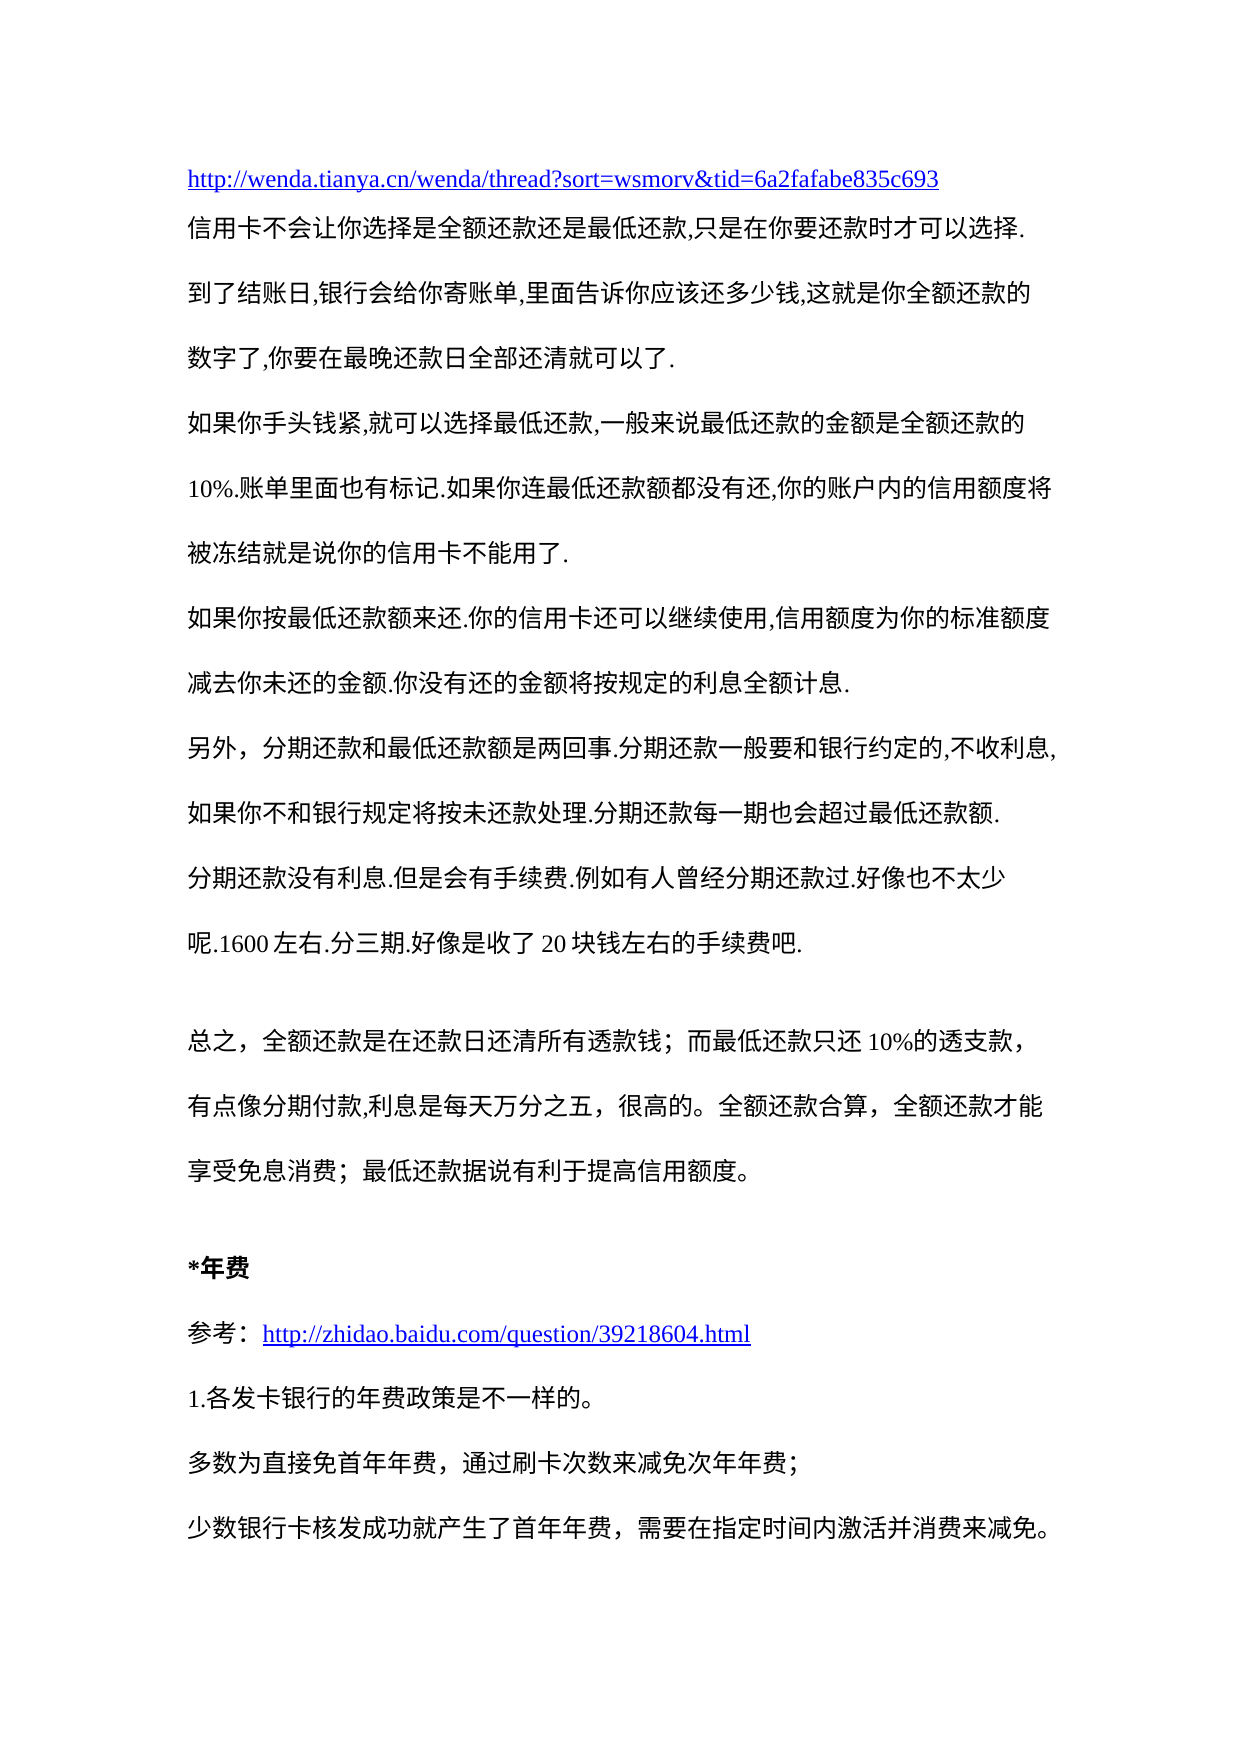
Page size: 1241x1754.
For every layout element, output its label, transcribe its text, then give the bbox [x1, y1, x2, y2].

text 1.各发卡银行的年费政策是不一样的。 [187, 1364, 1053, 1429]
text 如果你按最低还款额来还.你的信用卡还可以继续使用,信用额度为你的标准额度减去你未还的金额.你没有还的金额将按规定的利息全额计息. [187, 584, 1053, 714]
text 分期还款没有利息.但是会有手续费.例如有人曾经分期还款过.好像也不太少呢.1600左右.分三期.好像是收了20块钱左右的手续费吧. [187, 844, 1053, 974]
text 参考：http://zhidao.baidu.com/question/39218604.html [187, 1299, 1053, 1364]
text 如果你手头钱紧,就可以选择最低还款,一般来说最低还款的金额是全额还款的10%.账单里面也有标记.如果你连最低还款额都没有还,你的账户内的信用额度将被冻结就是说你的信用卡不能用了. [187, 389, 1053, 584]
text 另外，分期还款和最低还款额是两回事.分期还款一般要和银行约定的,不收利息,如果你不和银行规定将按未还款处理.分期还款每一期也会超过最低还款额. [187, 714, 1053, 844]
text *年费 [187, 1234, 1053, 1299]
text 总之，全额还款是在还款日还清所有透款钱；而最低还款只还10%的透支款，有点像分期付款,利息是每天万分之五，很高的。全额还款合算，全额还款才能享受免息消费；最低还款据说有利于提高信用额度。 [187, 1007, 1053, 1202]
text 多数为直接免首年年费，通过刷卡次数来减免次年年费； [187, 1429, 1053, 1494]
text 到了结账日,银行会给你寄账单,里面告诉你应该还多少钱,这就是你全额还款的数字了,你要在最晚还款日全部还清就可以了. [187, 259, 1053, 389]
text 少数银行卡核发成功就产生了首年年费，需要在指定时间内激活并消费来减免。 [187, 1494, 1053, 1559]
text 信用卡不会让你选择是全额还款还是最低还款,只是在你要还款时才可以选择. [187, 194, 1053, 259]
text http://wenda.tianya.cn/wenda/thread?sort=wsmorv&tid=6a2fafabe835c693 [187, 162, 1053, 194]
